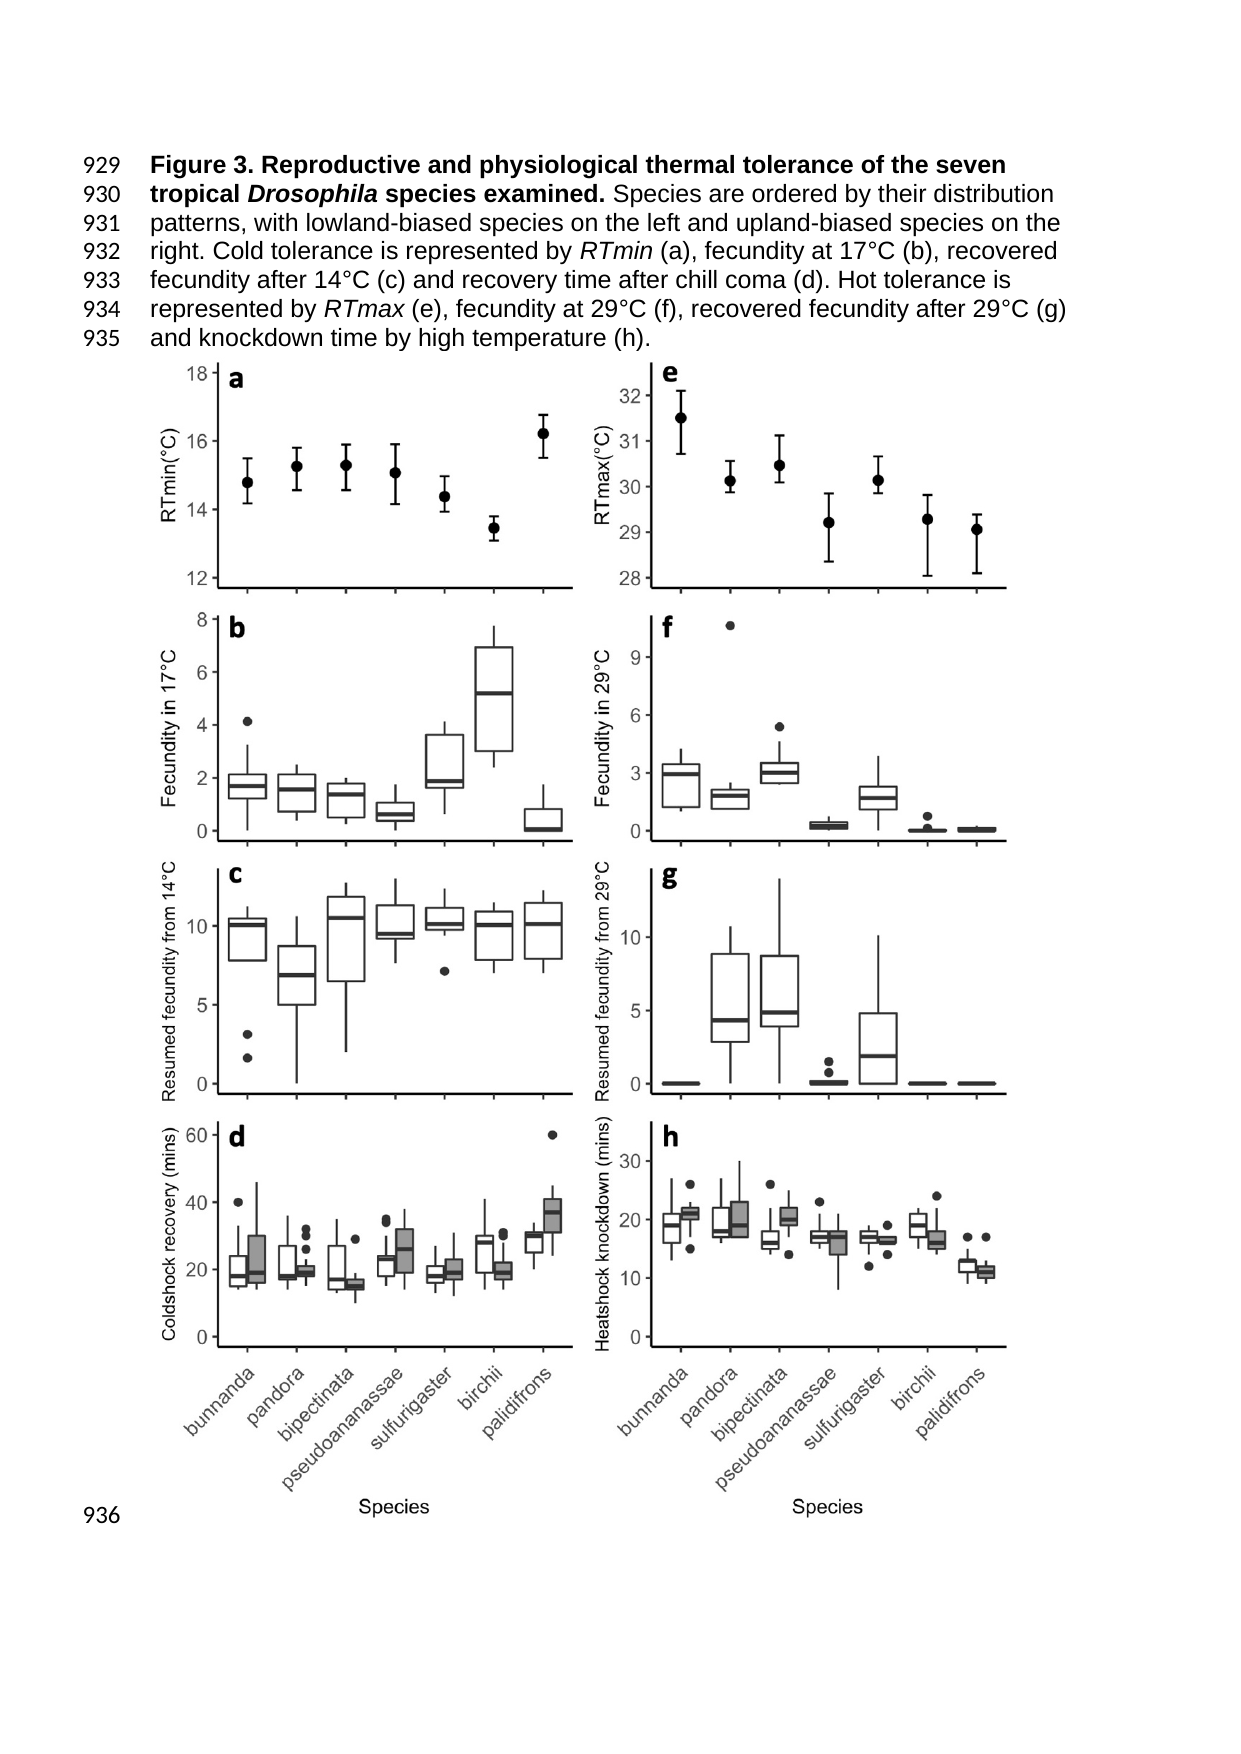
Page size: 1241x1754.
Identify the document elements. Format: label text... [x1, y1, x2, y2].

picture [150, 351, 1017, 1524]
text Figure 3. Reproductive and physiological thermal tolerance of the seven tropical Drosophila species examined. Species are ordered by their distribution patterns, with lowland-biased species on the left and upland-biased species on the right. Cold tolerance is represented by RTmin (a), fecundity at 17°C (b), recovered fecundity after 14°C (c) and recovery time after chill coma (d). Hot tolerance is represented by RTmax (e), fecundity at 29°C (f), recovered fecundity after 29°C (g) and knockdown time by high temperature (h). [150, 150, 1090, 351]
